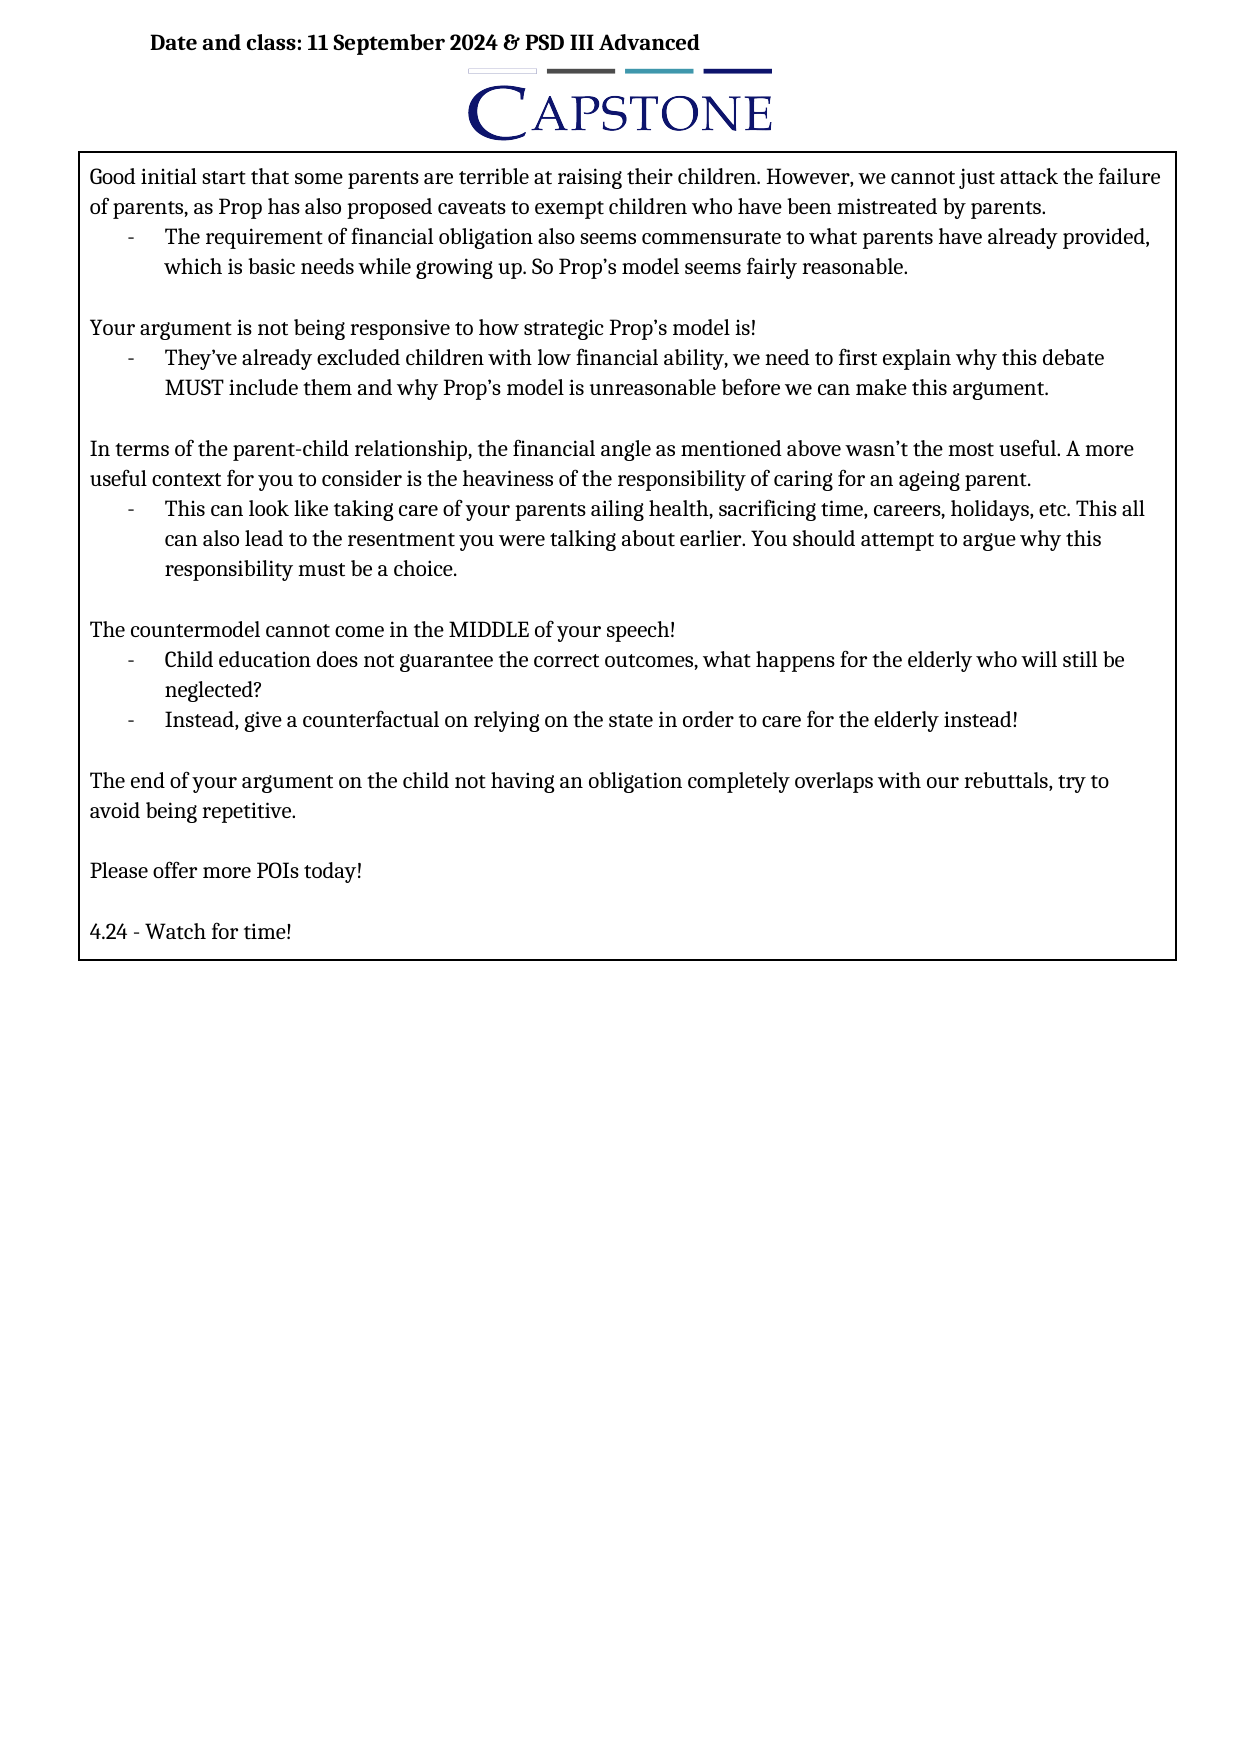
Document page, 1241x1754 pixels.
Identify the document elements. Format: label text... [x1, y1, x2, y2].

picture [460, 60, 781, 147]
